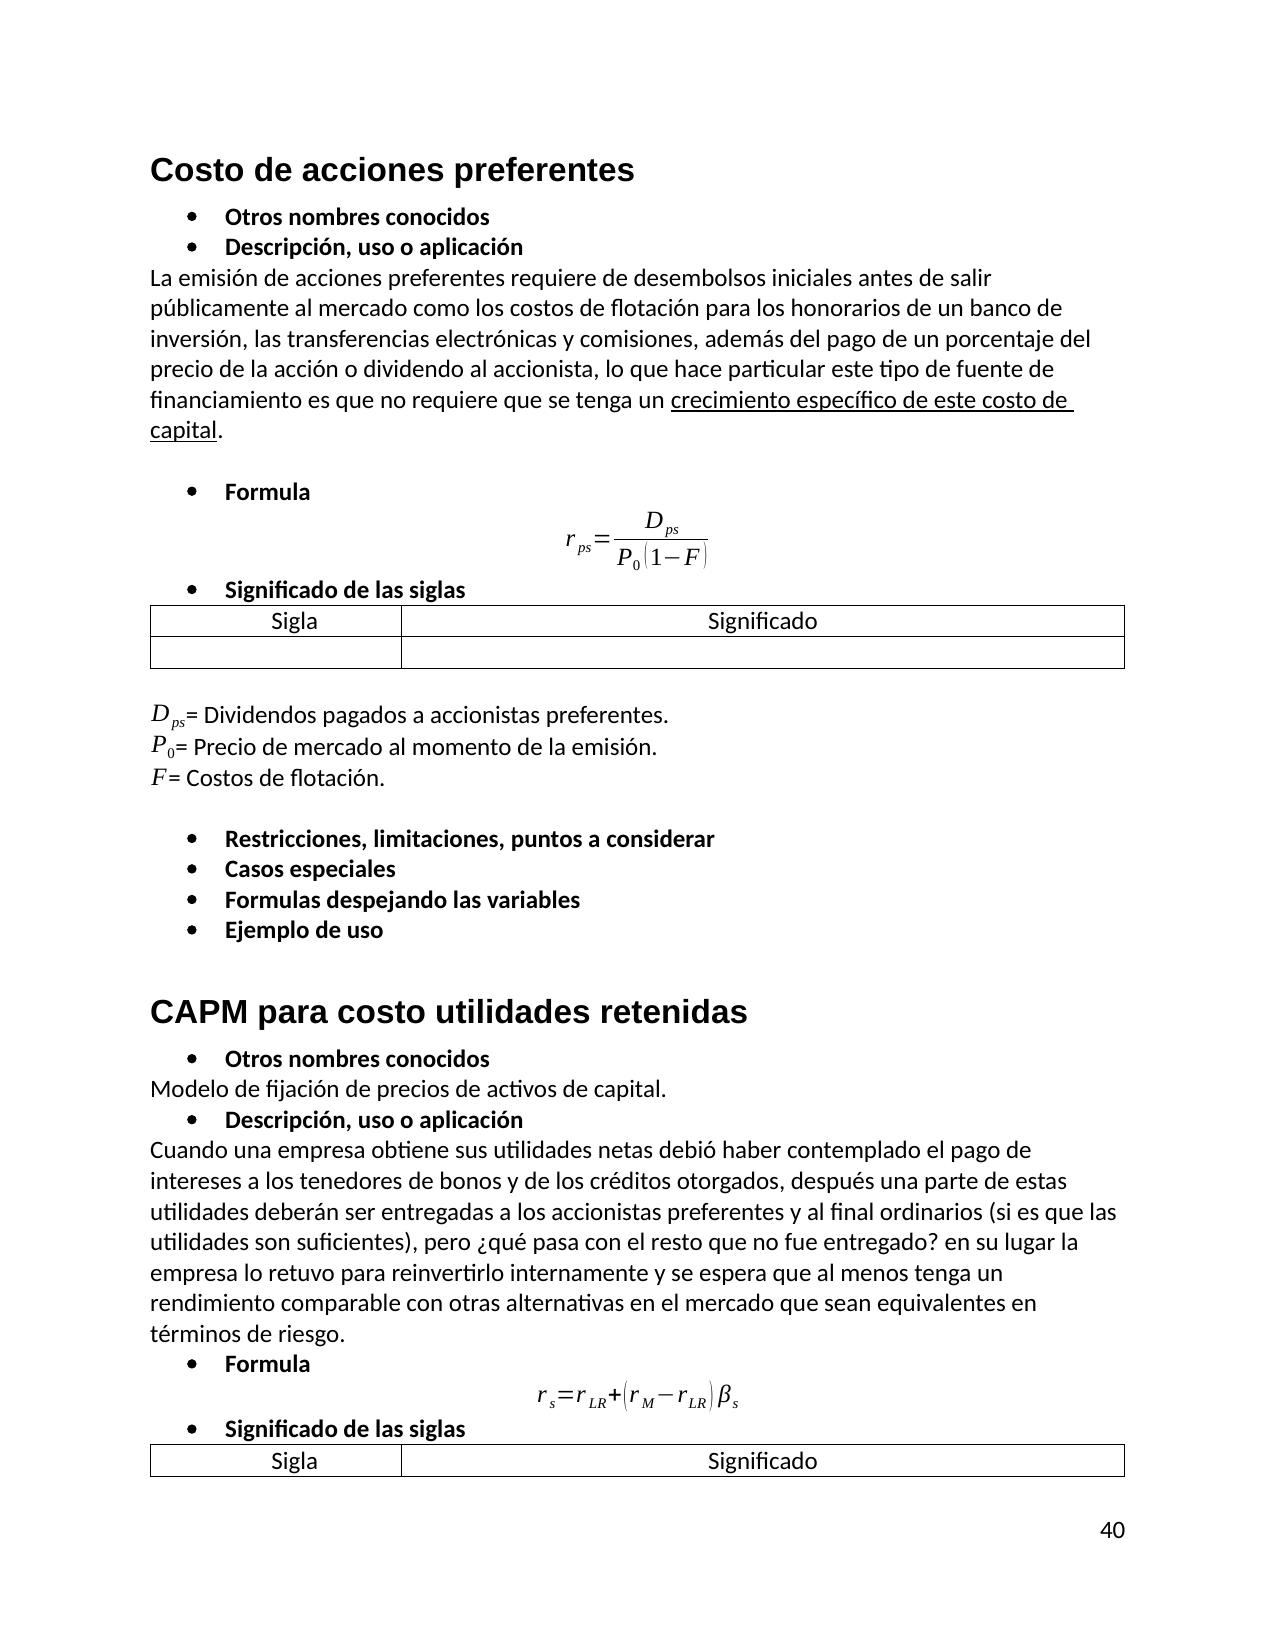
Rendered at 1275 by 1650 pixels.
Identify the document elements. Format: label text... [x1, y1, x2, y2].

list Significado de las siglas [187, 1413, 1125, 1444]
list Descripción, uso o aplicación [187, 1104, 1125, 1135]
subtitle Costo de acciones preferentes [150, 150, 1125, 188]
list Formulas despejando las variables [187, 884, 1125, 914]
list Otros nombres conocidos [187, 1043, 1125, 1074]
list Ejemplo de uso [187, 914, 1125, 945]
list Significado de las siglas [187, 574, 1125, 604]
subtitle CAPM para costo utilidades retenidas [150, 992, 1125, 1031]
list Otros nombres conocidos [187, 201, 1125, 231]
text = Precio de mercado al momento de la emisión. [150, 731, 1125, 762]
table_header Sigla [151, 1445, 401, 1476]
list Restricciones, limitaciones, puntos a considerar [187, 823, 1125, 853]
text = Dividendos pagados a accionistas preferentes. [150, 699, 1125, 731]
list Descripción, uso o aplicación [187, 231, 1125, 262]
text = Costos de flotación. [150, 762, 1125, 792]
table_cell [402, 637, 1124, 668]
list Formula [187, 476, 1125, 506]
list Formula [187, 1348, 1125, 1379]
text Cuando una empresa obtiene sus utilidades netas debió haber contemplado el pago de intereses a los tenedores de bonos y de los créditos otorgados, después una parte de estas utilidades deberán ser entregadas a los accionistas preferentes y al final ordinarios (si es que las utilidades son suficientes), pero ¿qué pasa con el resto que no fue entregado? en su lugar la empresa lo retuvo para reinvertirlo internamente y se espera que al menos tenga un rendimiento comparable con otras alternativas en el mercado que sean equivalentes en términos de riesgo. [150, 1135, 1125, 1348]
text Modelo de fijación de precios de activos de capital. [150, 1074, 1125, 1104]
table_header Sigla [151, 606, 401, 636]
list Casos especiales [187, 853, 1125, 884]
text La emisión de acciones preferentes requiere de desembolsos iniciales antes de salir públicamente al mercado como los costos de flotación para los honorarios de un banco de inversión, las transferencias electrónicas y comisiones, además del pago de un porcentaje del precio de la acción o dividendo al accionista, lo que hace particular este tipo de fuente de financiamiento es que no requiere que se tenga un crecimiento específico de este costo de capital. [150, 262, 1125, 445]
table_header Significado [402, 1445, 1124, 1476]
table_cell [151, 637, 401, 668]
table_header Significado [402, 606, 1124, 636]
